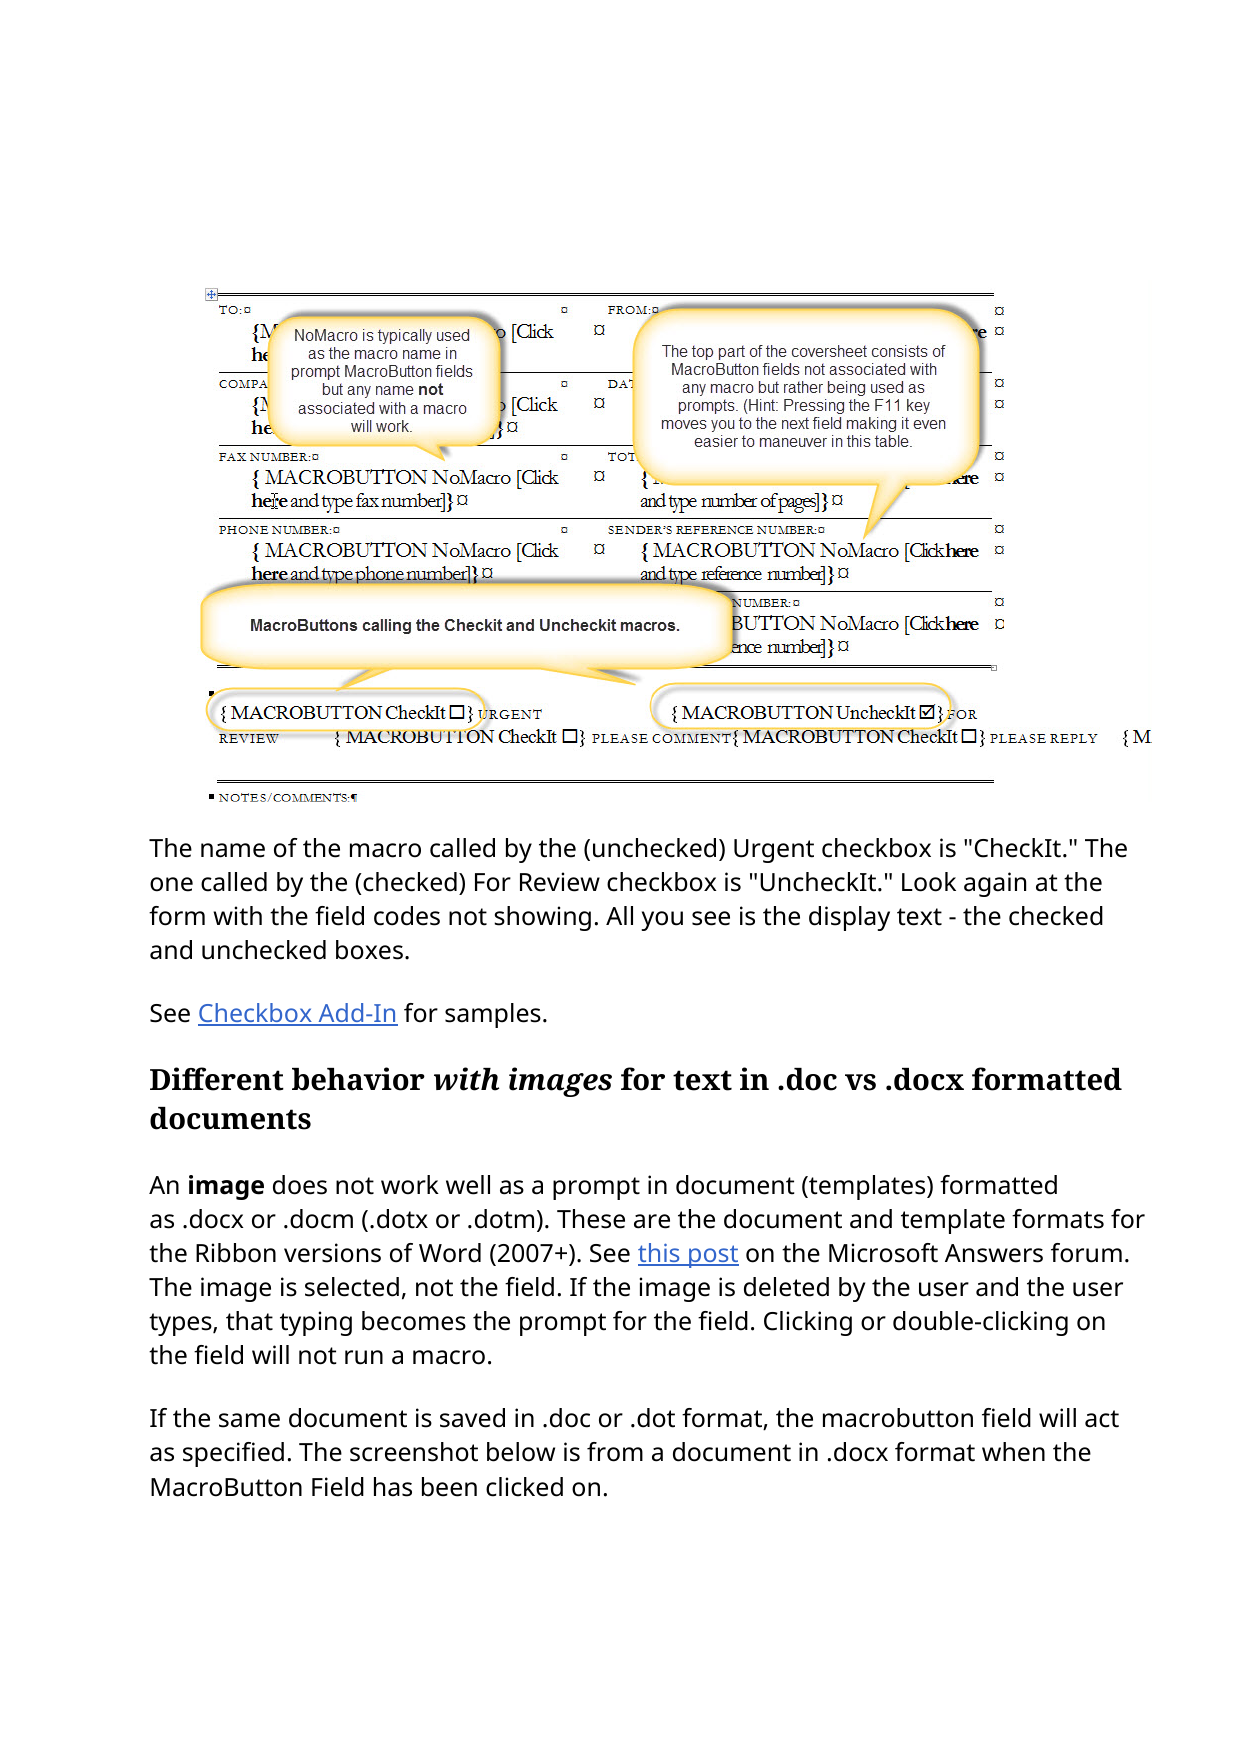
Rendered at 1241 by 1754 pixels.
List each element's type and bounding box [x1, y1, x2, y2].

picture [149, 280, 1152, 802]
table_header [148, 89, 1152, 1665]
